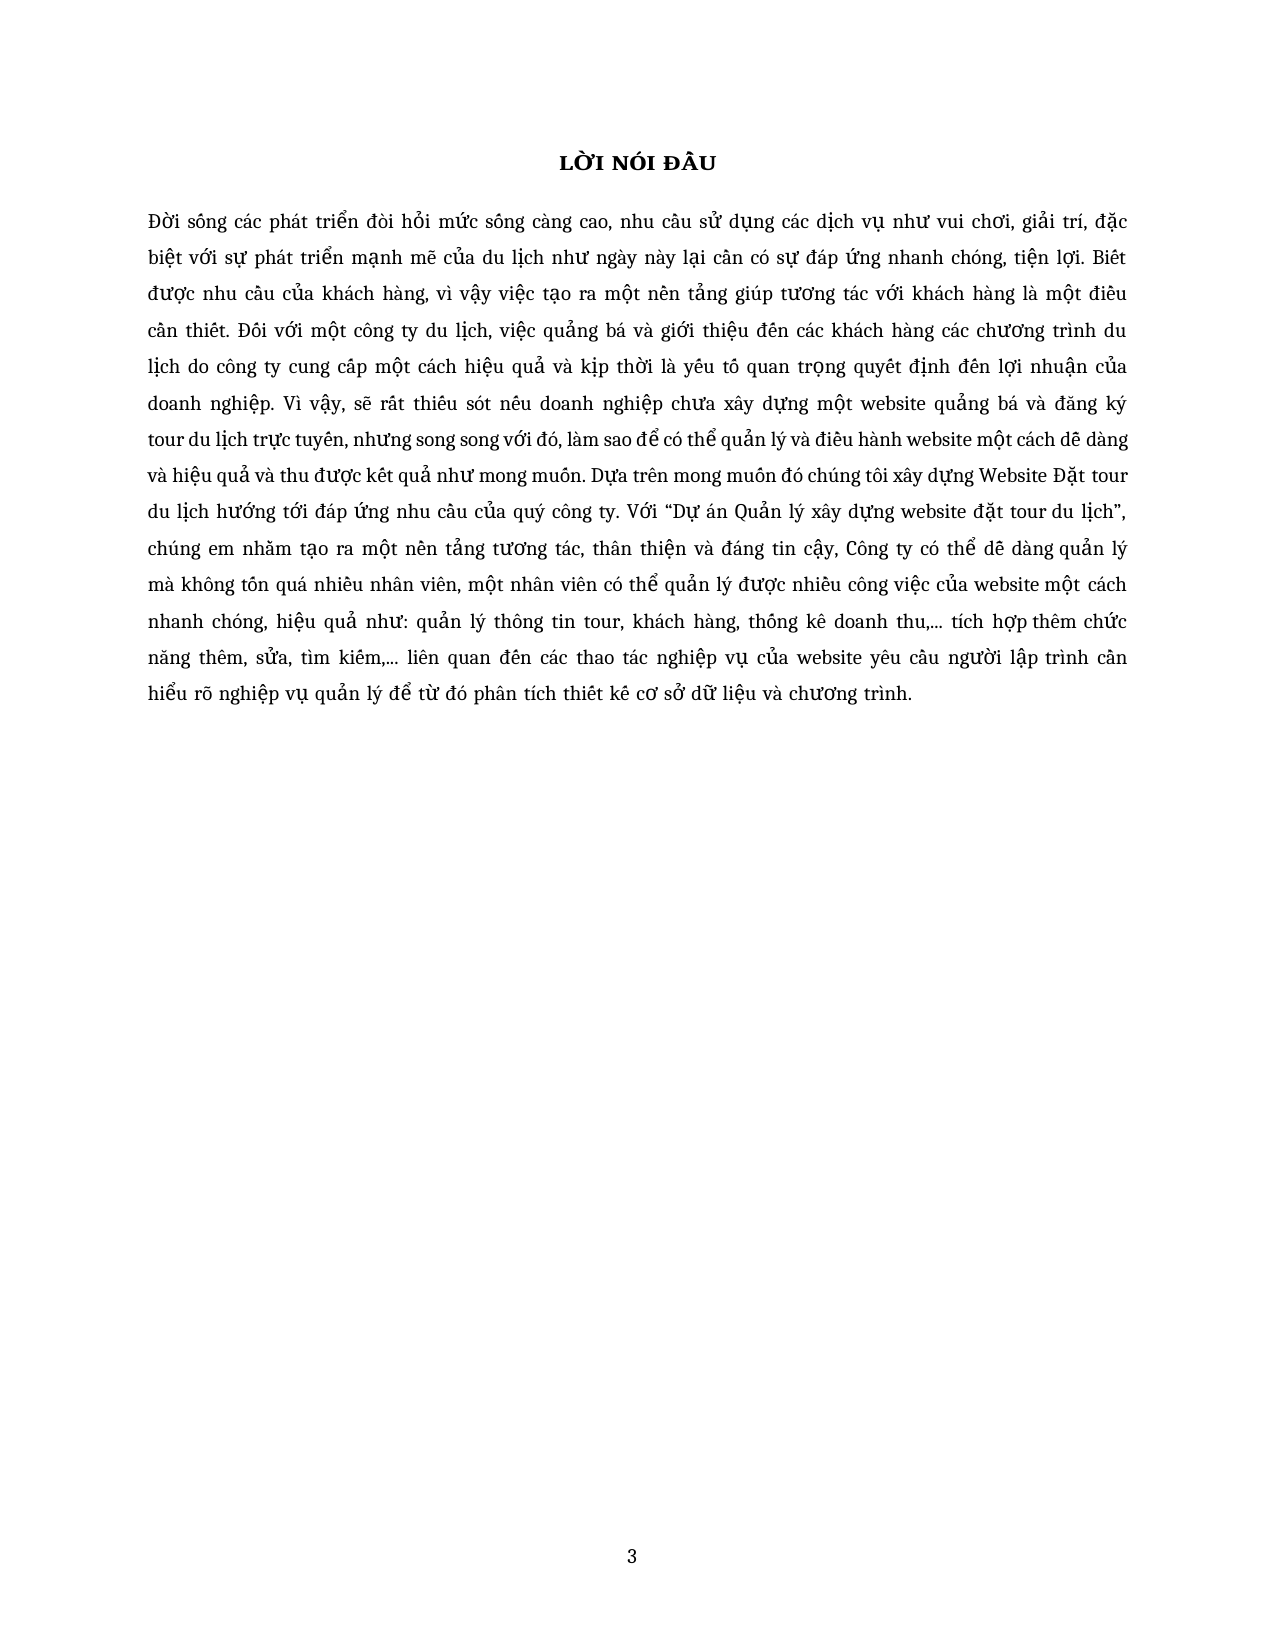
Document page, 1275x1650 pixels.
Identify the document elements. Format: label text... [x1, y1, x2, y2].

text Đời sống các phát triển đòi hỏi mức sống càng cao, nhu cầu sử dụng các dịch vụ như vui chơi, giải trí, đặc biệt với sự phát triển mạnh mẽ của du lịch như ngày này lại cần có sự đáp ứng nhanh chóng, tiện lợi. Biết được nhu cầu của khách hàng, vì vậy việc tạo ra một nền tảng giúp tương tác với khách hàng là một điều cần thiết. Đối với một công ty du lịch, việc quảng bá và giới thiệu đến các khách hàng các chương trình du lịch do công ty cung cấp một cách hiệu quả và kịp thời là yếu tố quan trọng quyết định đến lợi nhuận của doanh nghiệp. Vì vậy, sẽ rất thiếu sót nếu doanh nghiệp chưa xây dựng một website quảng bá và đăng ký tour du lịch trực tuyến, nhưng song song với đó, làm sao để có thể quản lý và điều hành website một cách dễ dàng và hiệu quả và thu được kết quả như mong muốn. Dựa trên mong muốn đó chúng tôi xây dựng Website Đặt tour du lịch hướng tới đáp ứng nhu cầu của quý công ty. Với “Dự án Quản lý xây dựng website đặt tour du lịch”, chúng em nhằm tạo ra một nền tảng tương tác, thân thiện và đáng tin cậy, Công ty có thể dễ dàng quản lý mà không tốn quá nhiều nhân viên, một nhân viên có thể quản lý được nhiều công việc của website một cách nhanh chóng, hiệu quả như: quản lý thông tin tour, khách hàng, thống kê doanh thu,... tích hợp thêm chức năng thêm, sửa, tìm kiếm,... liên quan đến các thao tác nghiệp vụ của website yêu cầu người lập trình cần hiểu rõ nghiệp vụ quản lý để từ đó phân tích thiết kế cơ sở dữ liệu và chương trình. [148, 209, 1128, 706]
subtitle LỜI NÓI ĐẦU [526, 152, 750, 176]
